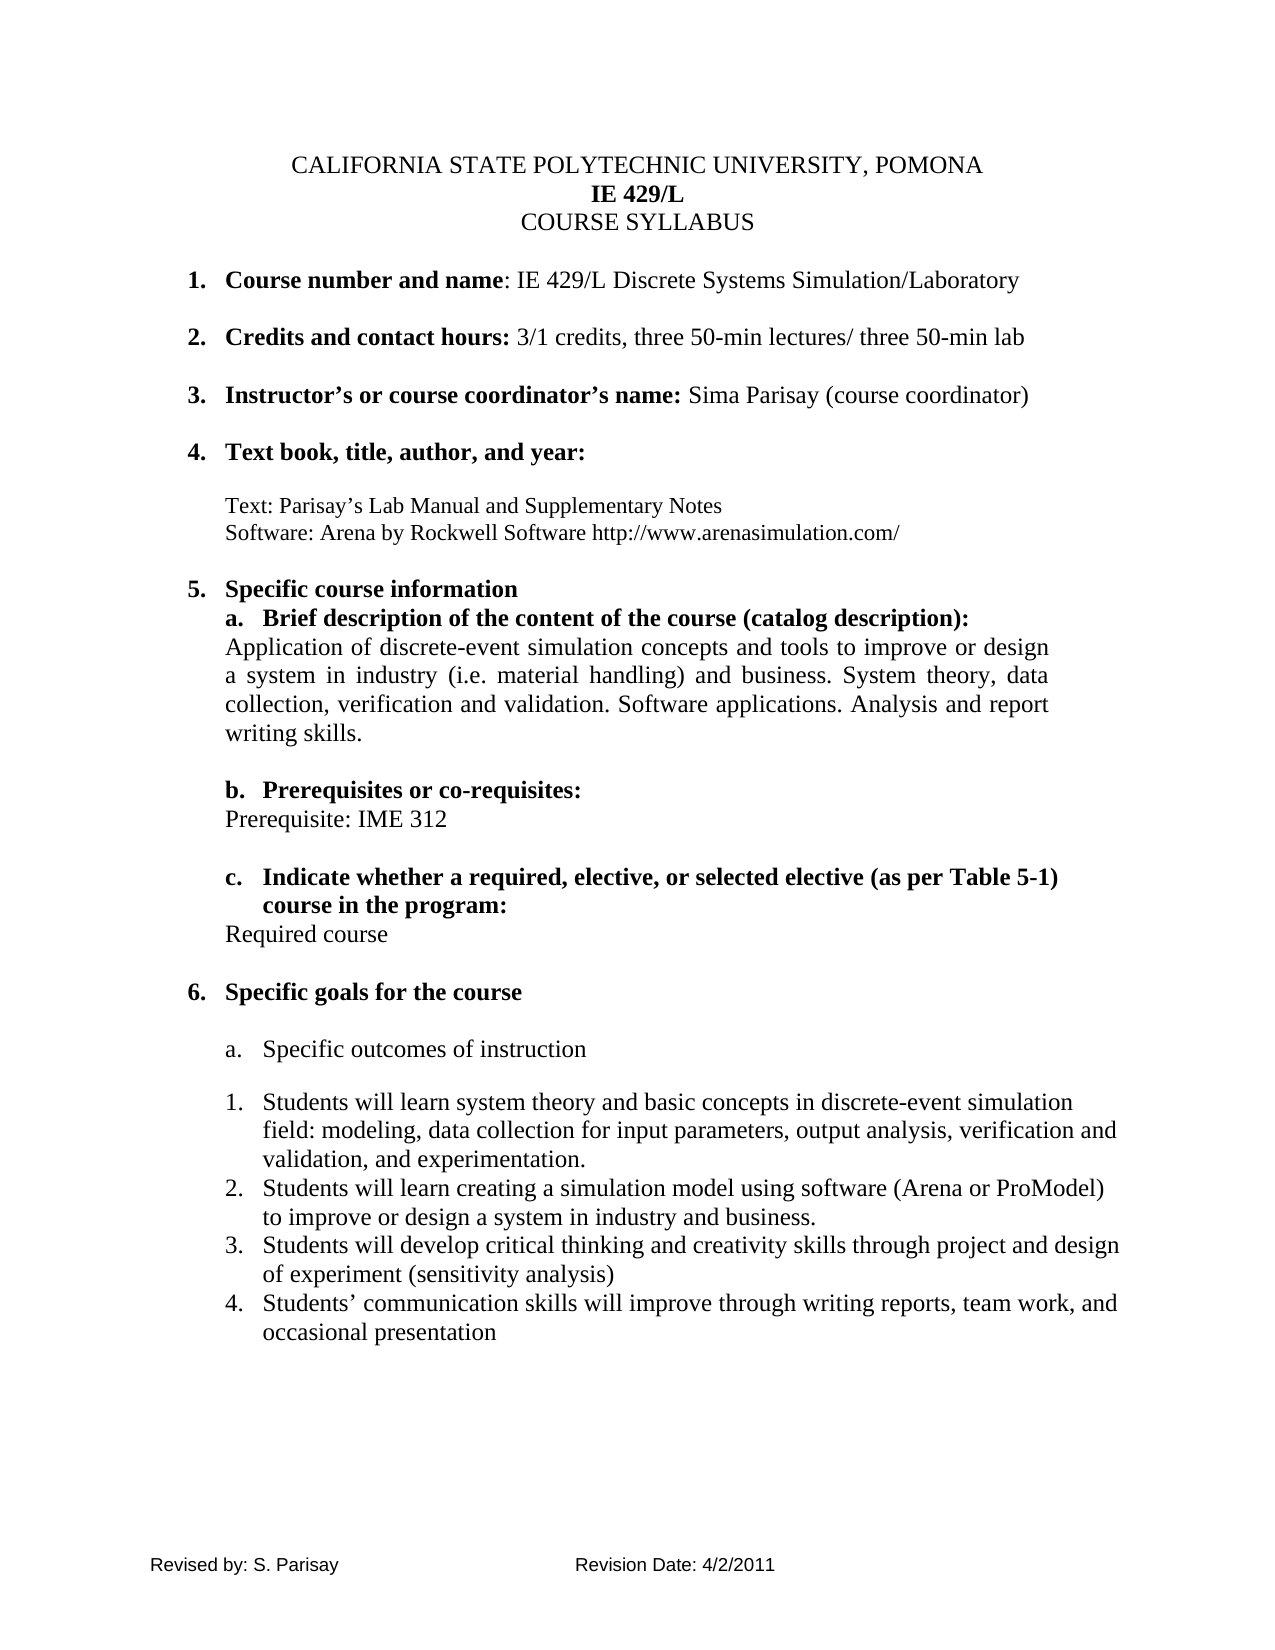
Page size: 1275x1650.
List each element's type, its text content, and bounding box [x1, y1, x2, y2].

text Software: Arena by Rockwell Software http://www.arenasimulation.com/ [225, 519, 1050, 545]
list Students’ communication skills will improve through writing reports, team work, and occasional presentation [225, 1288, 1125, 1346]
list Required course [225, 919, 1125, 948]
list Brief description of the content of the course (catalog description): [225, 603, 1125, 632]
list Specific outcomes of instruction [225, 1034, 1125, 1063]
list Prerequisite: IME 312 [225, 804, 1125, 833]
text COURSE SYLLABUS [150, 207, 1125, 236]
list Indicate whether a required, elective, or selected elective (as per Table 5-1) course in the program: [225, 862, 1125, 919]
list Instructor’s or course coordinator’s name: Sima Parisay (course coordinator) [187, 380, 1125, 409]
list Credits and contact hours: 3/1 credits, three 50-min lectures/ three 50-min lab [187, 322, 1125, 351]
text Text: Parisay’s Lab Manual and Supplementary Notes [225, 493, 1050, 519]
text Application of discrete-event simulation concepts and tools to improve or design a system in industry (i.e. material handling) and business. System theory, data collection, verification and validation. Software applications. Analysis and report writing skills. [225, 632, 1050, 747]
list Specific course information [187, 574, 1125, 603]
text CALIFORNIA STATE POLYTECHNIC UNIVERSITY, POMONA [150, 150, 1125, 179]
list Students will learn creating a simulation model using software (Arena or ProModel) to improve or design a system in industry and business. [225, 1173, 1125, 1231]
list Students will develop critical thinking and creativity skills through project and design of experiment (sensitivity analysis) [225, 1231, 1125, 1288]
text IE 429/L [150, 179, 1125, 207]
list Prerequisites or co-requisites: [225, 775, 1125, 804]
list Course number and name: IE 429/L Discrete Systems Simulation/Laboratory [187, 265, 1125, 294]
list Students will learn system theory and basic concepts in discrete-event simulation field: modeling, data collection for input parameters, output analysis, verification and validation, and experimentation. [225, 1087, 1125, 1173]
list Specific goals for the course [187, 977, 1125, 1005]
list Text book, title, author, and year: [187, 437, 1125, 466]
